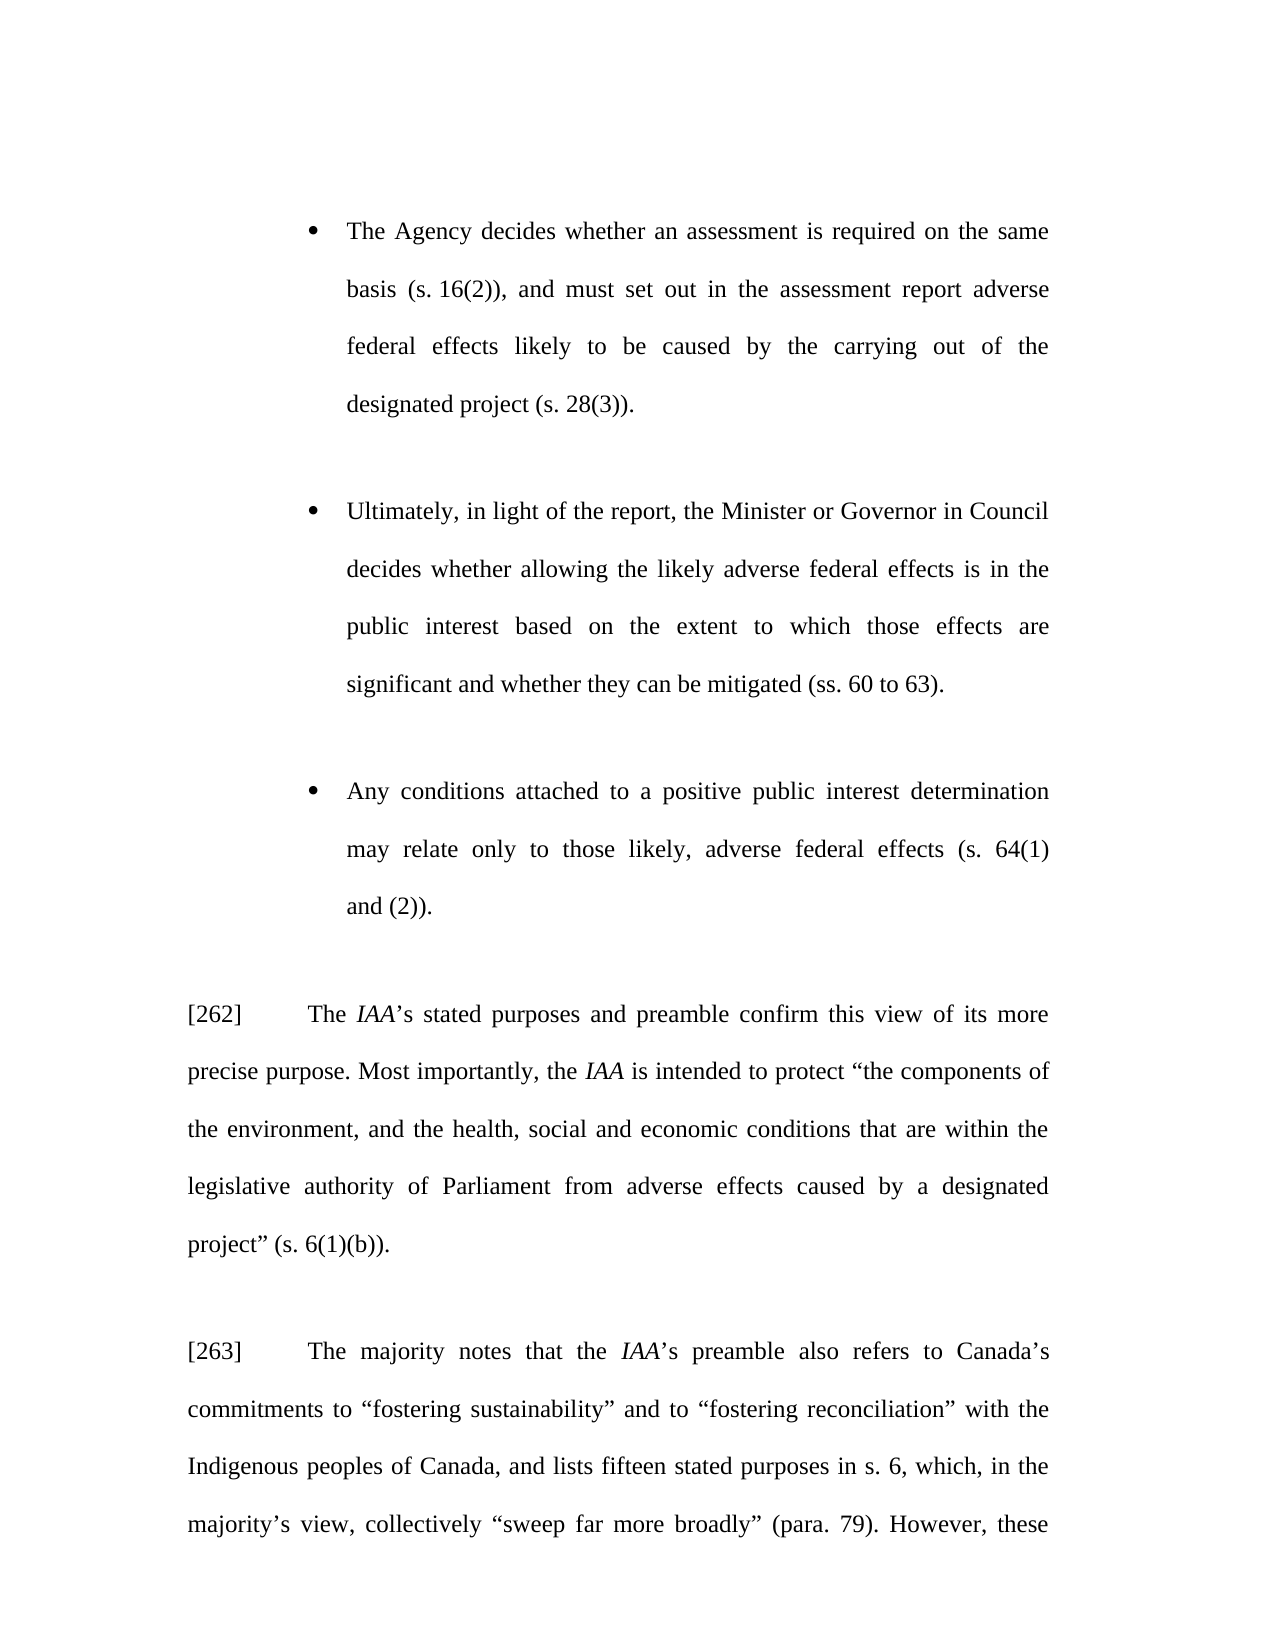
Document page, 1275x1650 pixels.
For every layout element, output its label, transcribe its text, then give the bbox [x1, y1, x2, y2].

text The IAA’s stated purposes and preamble confirm this view of its more precise purpose. Most importantly, the IAA is intended to protect “the components of the environment, and the health, social and economic conditions that are within the legislative authority of Parliament from adverse effects caused by a designated project” (s. 6(1)(b)). [187, 999, 1050, 1258]
list Ultimately, in light of the report, the Minister or Governor in Council decides whether allowing the likely adverse federal effects is in the public interest based on the extent to which those effects are significant and whether they can be mitigated (ss. 60 to 63). [309, 496, 1050, 698]
list Any conditions attached to a positive public interest determination may relate only to those likely, adverse federal effects (s. 64(1) and (2)). [309, 776, 1050, 920]
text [187, 1336, 1050, 1538]
list The Agency decides whether an assessment is required on the same basis (s. 16(2)), and must set out in the assessment report adverse federal effects likely to be caused by the carrying out of the designated project (s. 28(3)). [309, 216, 1050, 418]
